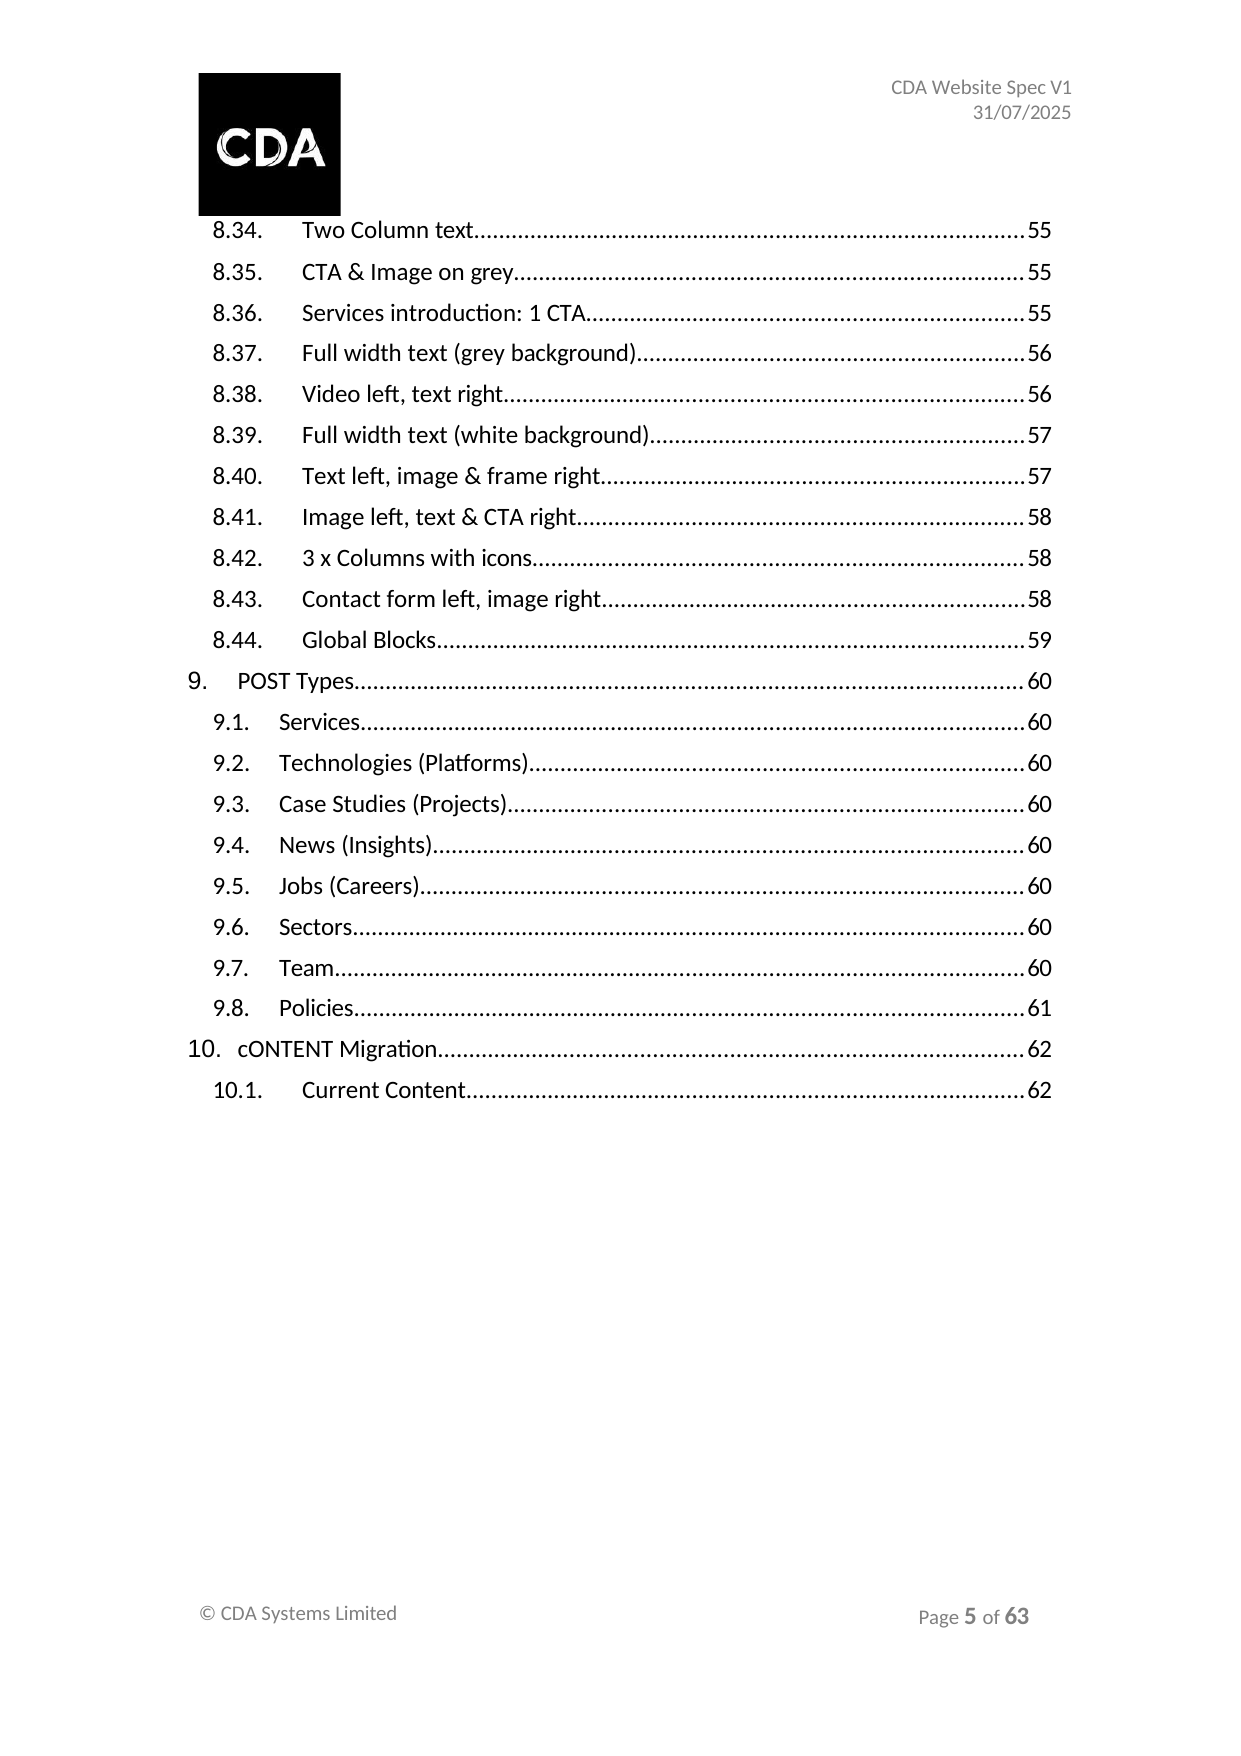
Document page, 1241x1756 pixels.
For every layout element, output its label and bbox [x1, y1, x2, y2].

picture [198, 73, 341, 216]
